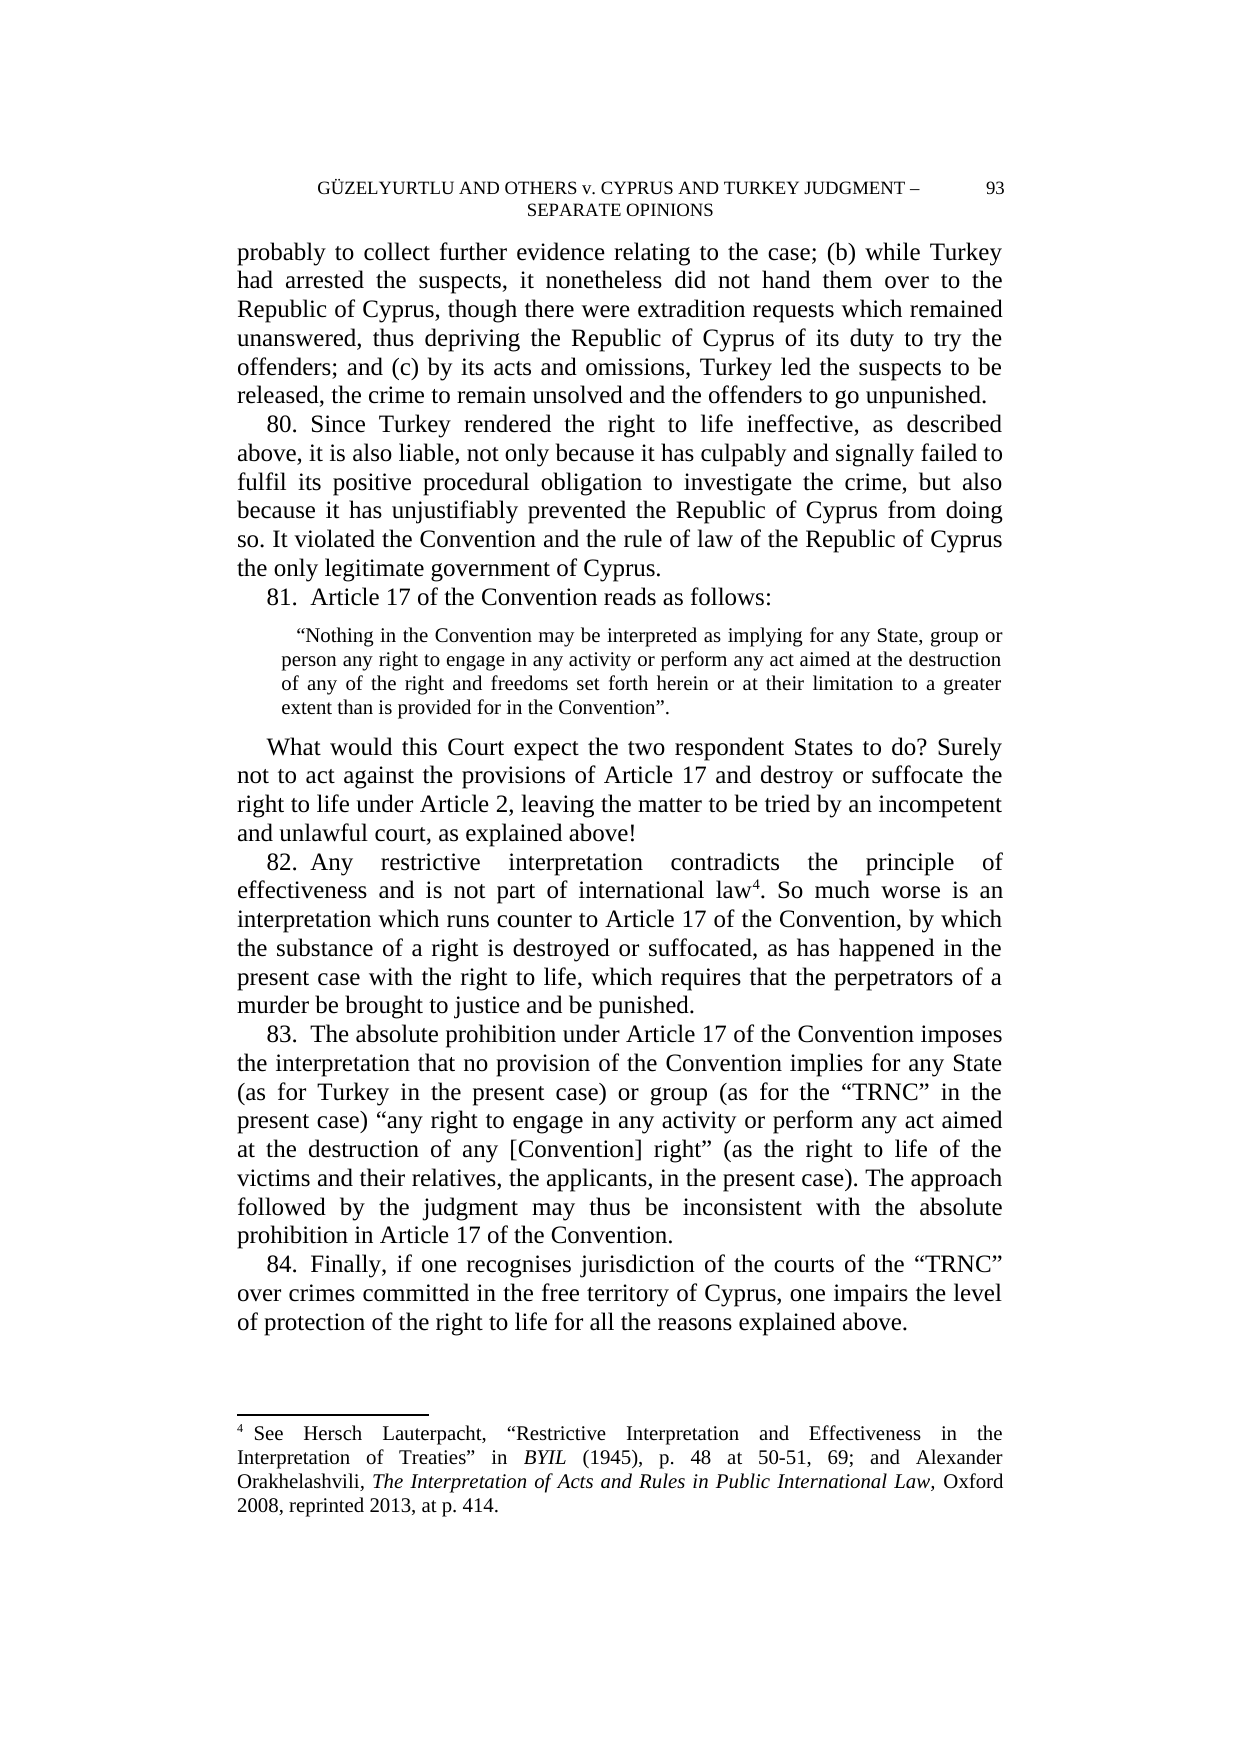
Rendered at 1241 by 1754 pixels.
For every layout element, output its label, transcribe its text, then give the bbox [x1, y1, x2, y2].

text 80. Since Turkey rendered the right to life ineffective, as described above, it is also liable, not only because it has culpably and signally failed to fulfil its positive procedural obligation to investigate the crime, but also because it has unjustifiably prevented the Republic of Cyprus from doing so. It violated the Convention and the rule of law of the Republic of Cyprus the only legitimate government of Cyprus. [237, 409, 1003, 582]
text 83. The absolute prohibition under Article 17 of the Convention imposes the interpretation that no provision of the Convention implies for any State (as for Turkey in the present case) or group (as for the “TRNC” in the present case) “any right to engage in any activity or perform any act aimed at the destruction of any [Convention] right” (as the right to life of the victims and their relatives, the applicants, in the present case). The approach followed by the judgment may thus be inconsistent with the absolute prohibition in Article 17 of the Convention. [237, 1019, 1003, 1249]
text “Nothing in the Convention may be interpreted as implying for any State, group or person any right to engage in any activity or perform any act aimed at the destruction of any of the right and freedoms set forth herein or at their limitation to a greater extent than is provided for in the Convention”. [281, 623, 1003, 719]
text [237, 237, 1003, 409]
text What would this Court expect the two respondent States to do? Surely not to act against the provisions of Article 17 and destroy or suffocate the right to life under Article 2, leaving the matter to be tried by an incompetent and unlawful court, as explained above! [237, 732, 1003, 847]
text 84. Finally, if one recognises jurisdiction of the courts of the “TRNC” over crimes committed in the free territory of Cyprus, one impairs the level of protection of the right to life for all the reasons explained above. [237, 1249, 1003, 1336]
text 81. Article 17 of the Convention reads as follows: [237, 582, 1003, 611]
text 82. Any restrictive interpretation contradicts the principle of effectiveness and is not part of international law. So much worse is an interpretation which runs counter to Article 17 of the Convention, by which the substance of a right is destroyed or suffocated, as has happened in the present case with the right to life, which requires that the perpetrators of a murder be brought to justice and be punished. [237, 847, 1003, 1019]
